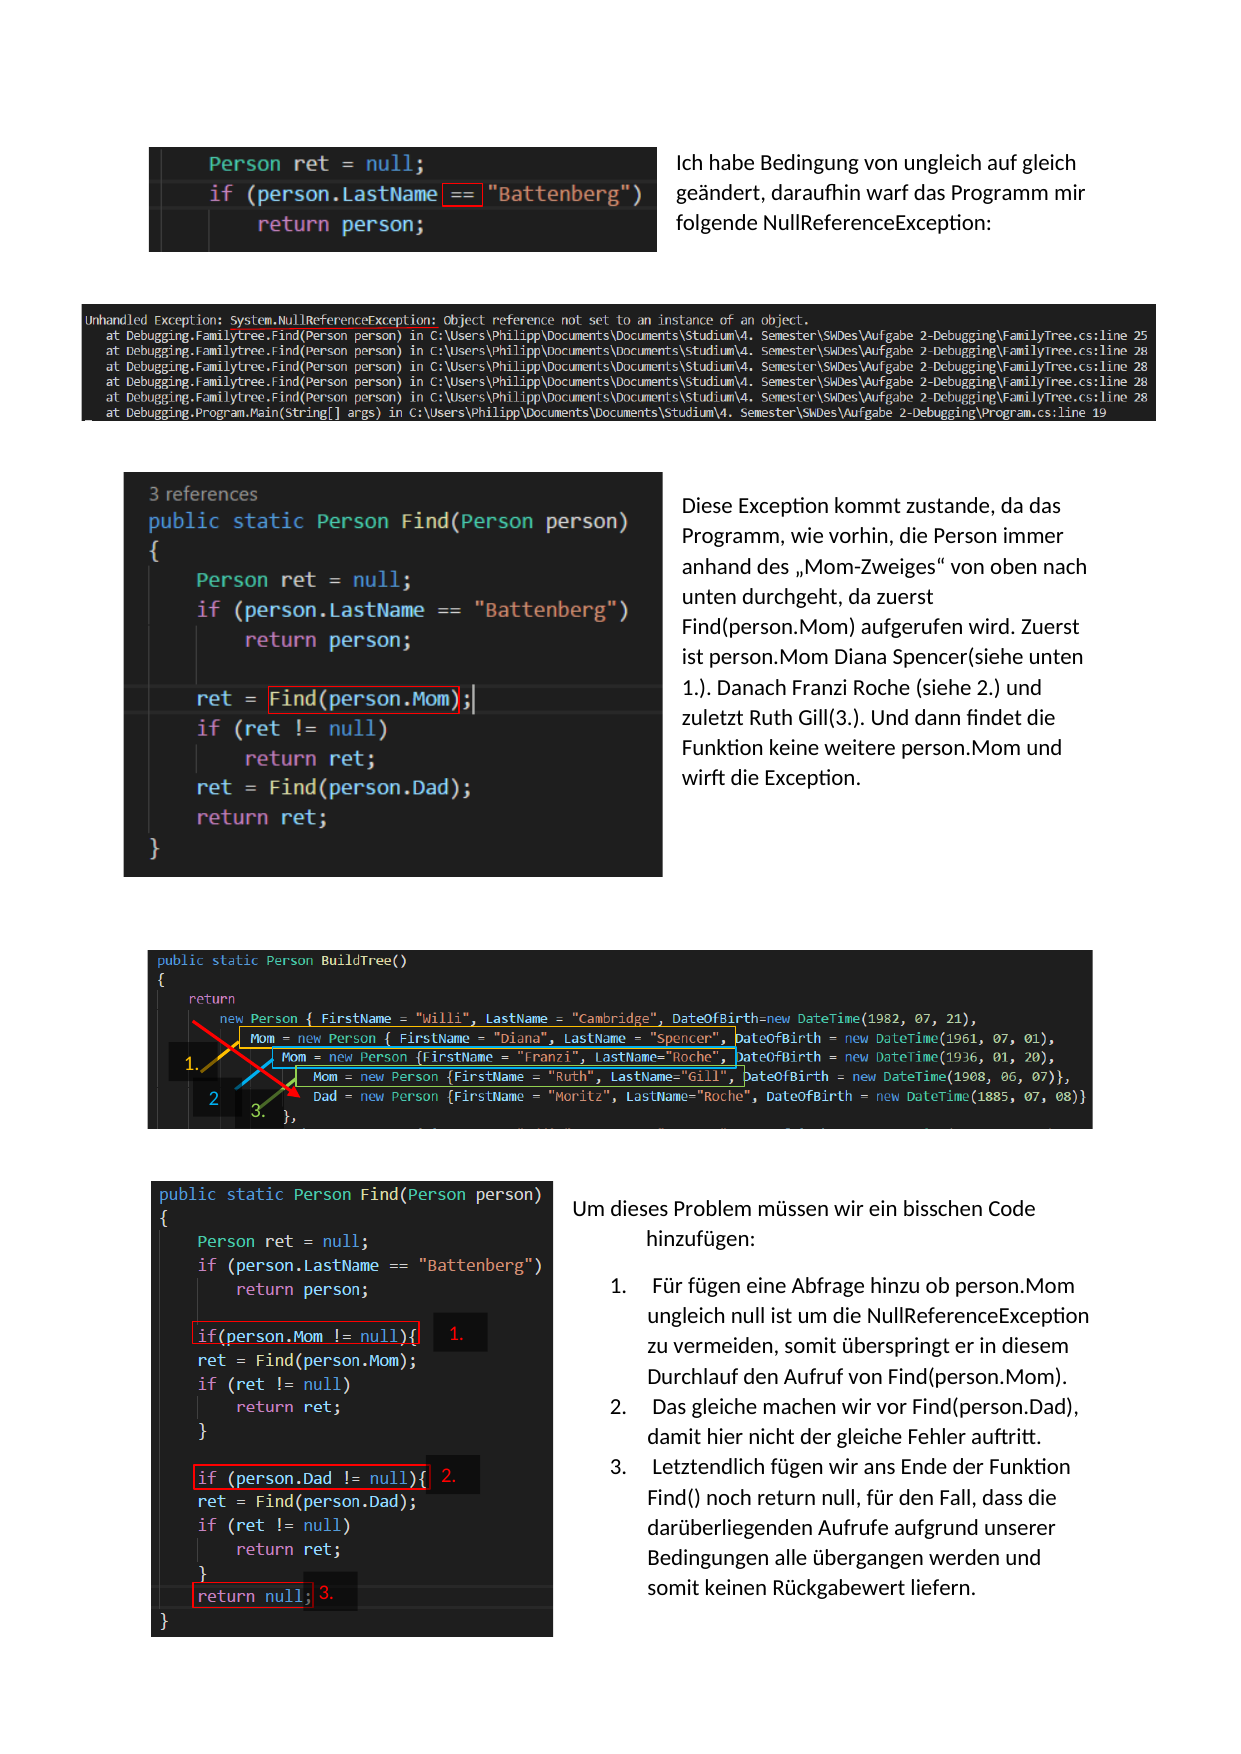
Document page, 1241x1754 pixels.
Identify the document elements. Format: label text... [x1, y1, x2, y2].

picture [80, 304, 1156, 420]
list Letztendlich fügen wir ans Ende der Funktion Find() noch return null, für den Fall, dass die darüberliegenden Aufrufe aufgrund unserer Bedingungen alle übergangen werden und somit keinen Rückgabewert liefern. [553, 1452, 1093, 1601]
text Ich habe Bedingung von ungleich auf gleich geändert, daraufhin warf das Programm mir folgende NullReferenceException: [657, 148, 1093, 236]
picture [147, 950, 1093, 1129]
list Für fügen eine Abfrage hinzu ob person.Mom ungleich null ist um die NullReferenceException zu vermeiden, somit überspringt er in diesem Durchlauf den Aufruf von Find(person.Mom). [553, 1271, 1093, 1390]
picture [147, 147, 657, 251]
list Das gleiche machen wir vor Find(person.Dad), damit hier nicht der gleiche Fehler auftritt. [553, 1392, 1093, 1450]
picture [122, 472, 662, 875]
text Diese Exception kommt zustande, da das Programm, wie vorhin, die Person immer anhand des „Mom-Zweiges“ von oben nach unten durchgeht, da zuerst Find(person.Mom) aufgerufen wird. Zuerst ist person.Mom Diana Spencer(siehe unten 1.). Danach Franzi Roche (siehe 2.) und zuletzt Ruth Gill(3.). Und dann findet die Funktion keine weitere person.Mom und wirft die Exception. [662, 491, 1093, 791]
picture [150, 1181, 553, 1634]
text Um dieses Problem müssen wir ein bisschen Code hinzufügen: [553, 1194, 1093, 1252]
